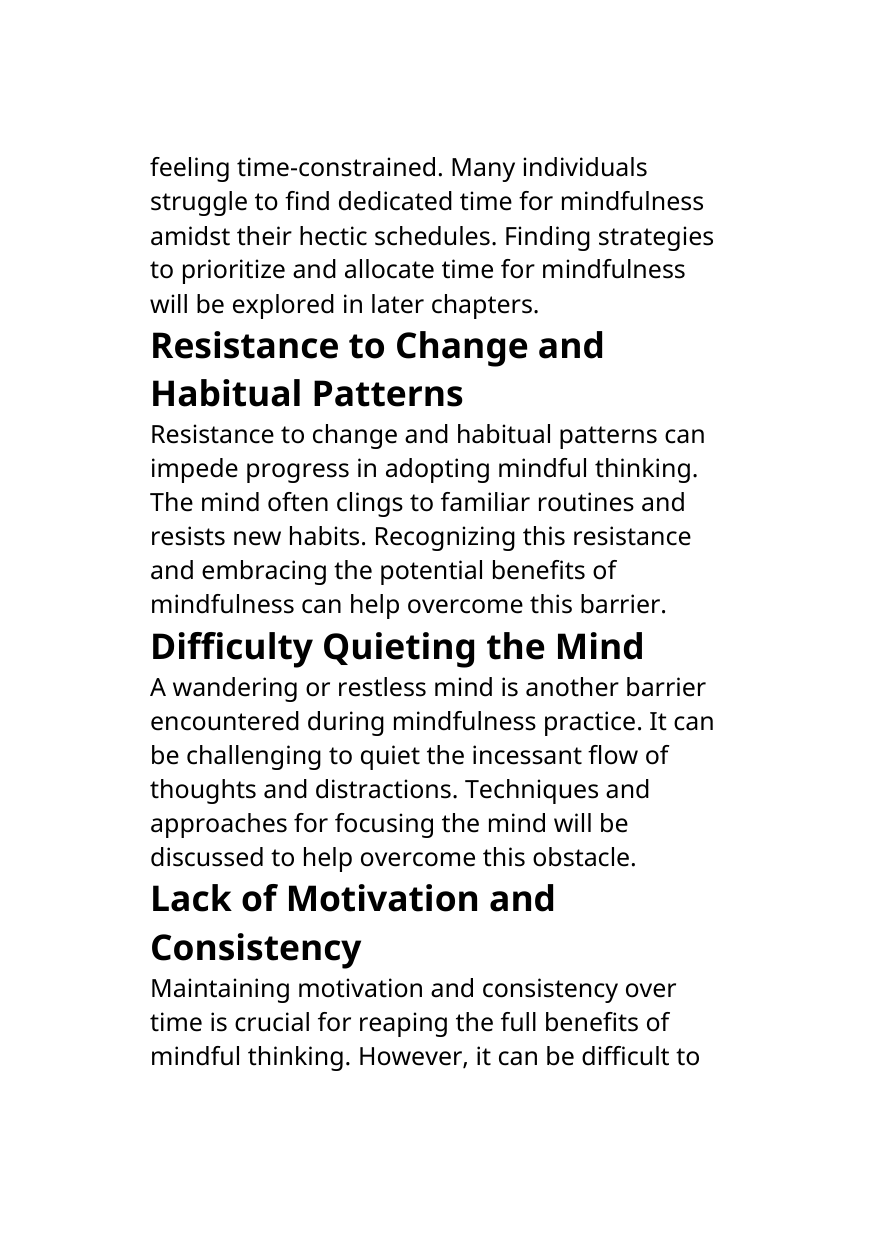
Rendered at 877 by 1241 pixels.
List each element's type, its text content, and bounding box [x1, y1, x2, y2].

subtitle Resistance to Change and Habitual Patterns [150, 320, 727, 417]
subtitle Difficulty Quieting the Mind [150, 621, 727, 669]
text A wandering or restless mind is another barrier encountered during mindfulness practice. It can be challenging to quiet the incessant flow of thoughts and distractions. Techniques and approaches for focusing the mind will be discussed to help overcome this obstacle. [150, 669, 727, 874]
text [150, 970, 727, 1072]
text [150, 150, 727, 320]
text Resistance to change and habitual patterns can impede progress in adopting mindful thinking. The mind often clings to familiar routines and resists new habits. Recognizing this resistance and embracing the potential benefits of mindfulness can help overcome this barrier. [150, 417, 727, 621]
subtitle Lack of Motivation and Consistency [150, 874, 727, 970]
